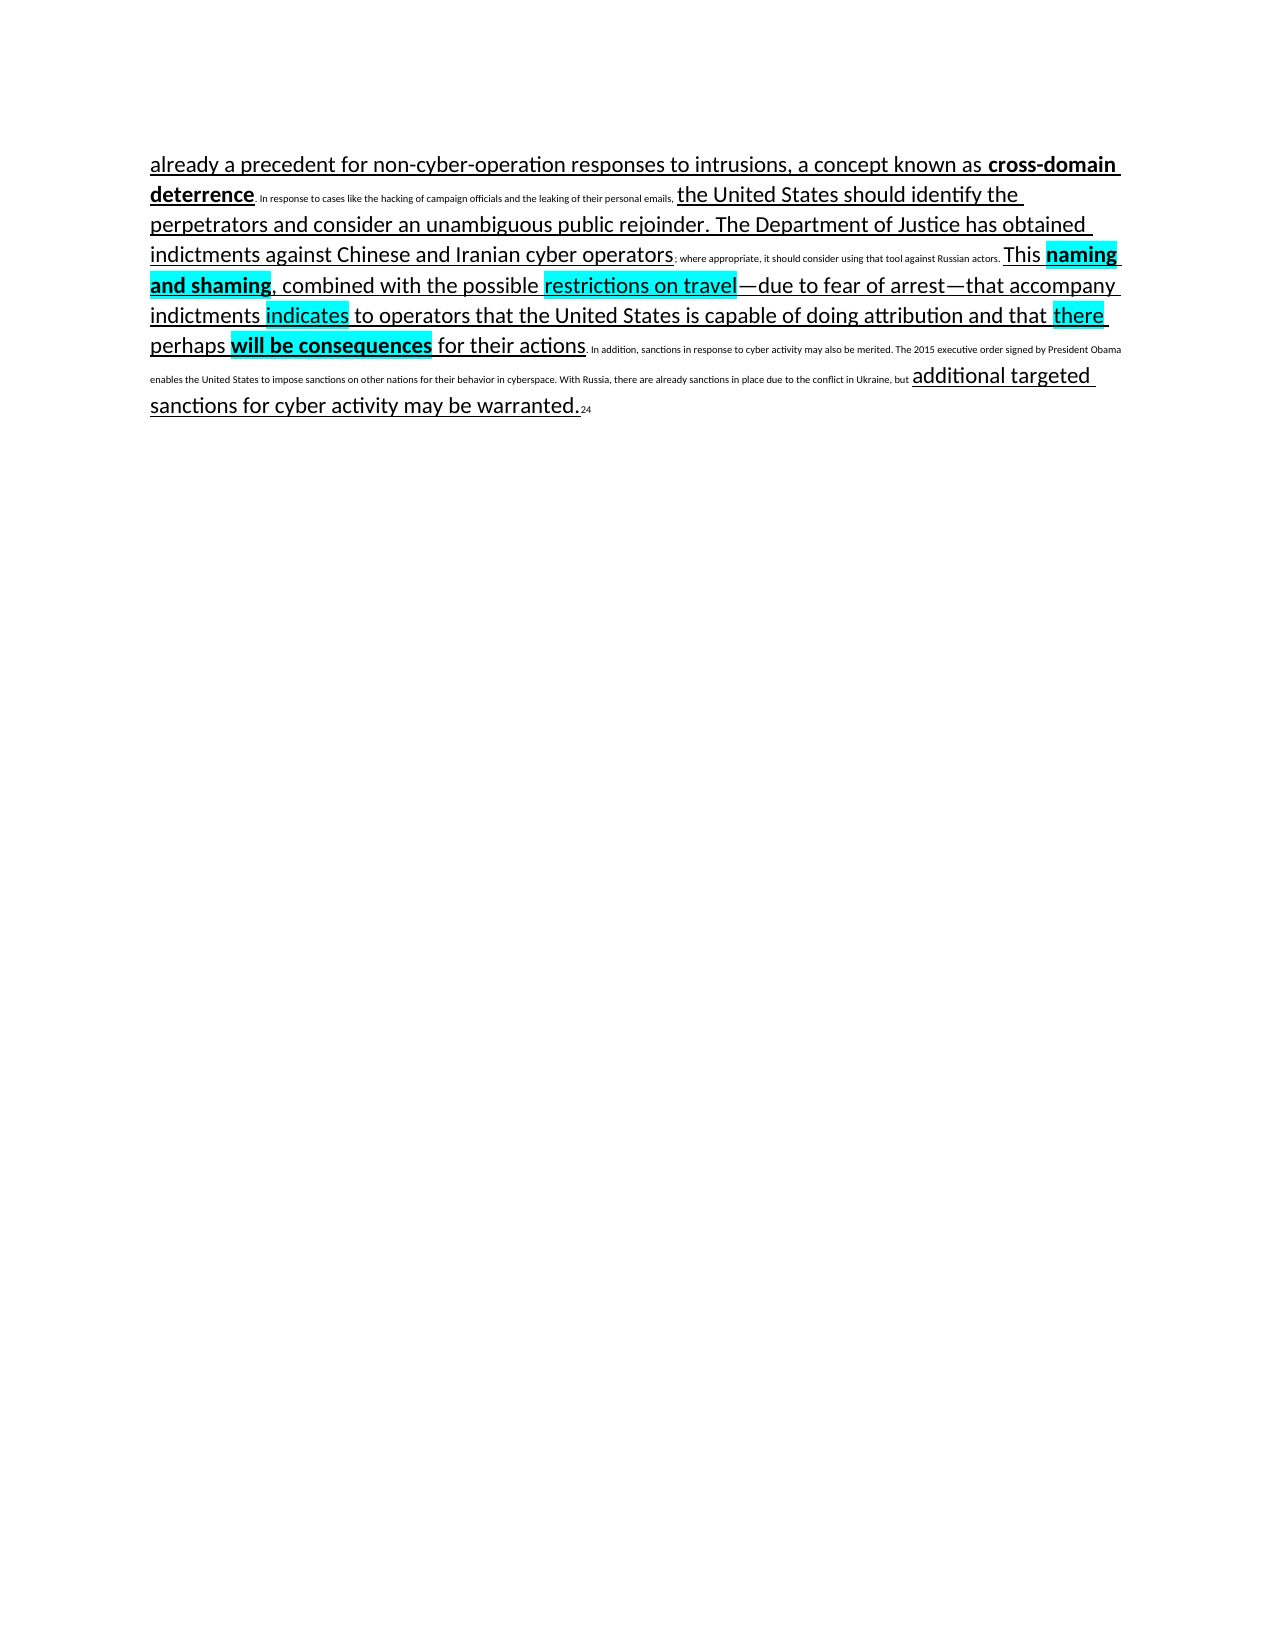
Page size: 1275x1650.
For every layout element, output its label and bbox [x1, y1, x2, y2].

text [150, 150, 1125, 420]
